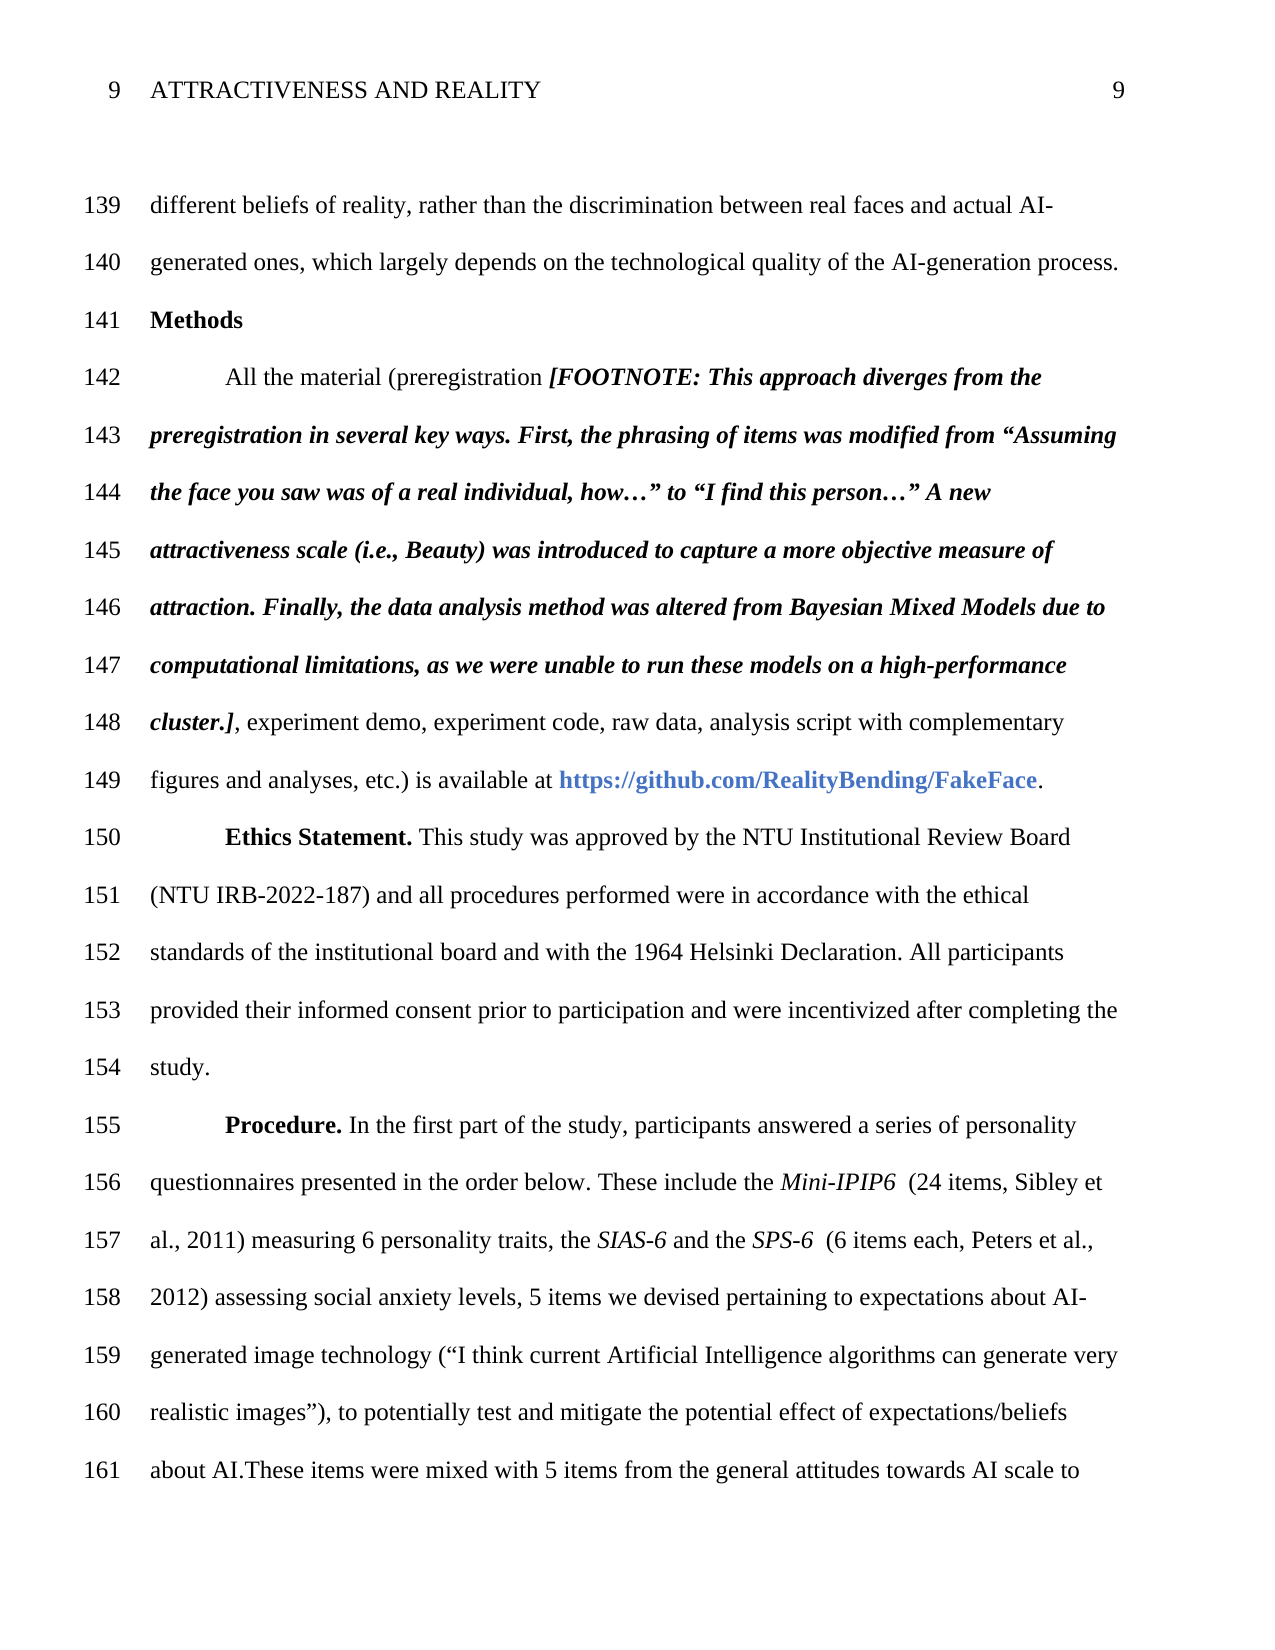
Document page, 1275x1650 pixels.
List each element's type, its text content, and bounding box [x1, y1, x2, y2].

text All the material (preregistration [FOOTNOTE: This approach diverges from the preregistration in several key ways. First, the phrasing of items was modified from “Assuming the face you saw was of a real individual, how…” to “I find this person…” A new attractiveness scale (i.e., Beauty) was introduced to capture a more objective measure of attraction. Finally, the data analysis method was altered from Bayesian Mixed Models due to computational limitations, as we were unable to run these models on a high-performance cluster.], experiment demo, experiment code, raw data, analysis script with complementary figures and analyses, etc.) is available at https://github.com/RealityBending/FakeFace. [150, 362, 1125, 794]
text Ethics Statement. This study was approved by the NTU Institutional Review Board (NTU IRB-2022-187) and all procedures performed were in accordance with the ethical standards of the institutional board and with the 1964 Helsinki Declaration. All participants provided their informed consent prior to participation and were incentivized after completing the study. [150, 822, 1125, 1081]
subtitle Methods [150, 305, 1125, 334]
